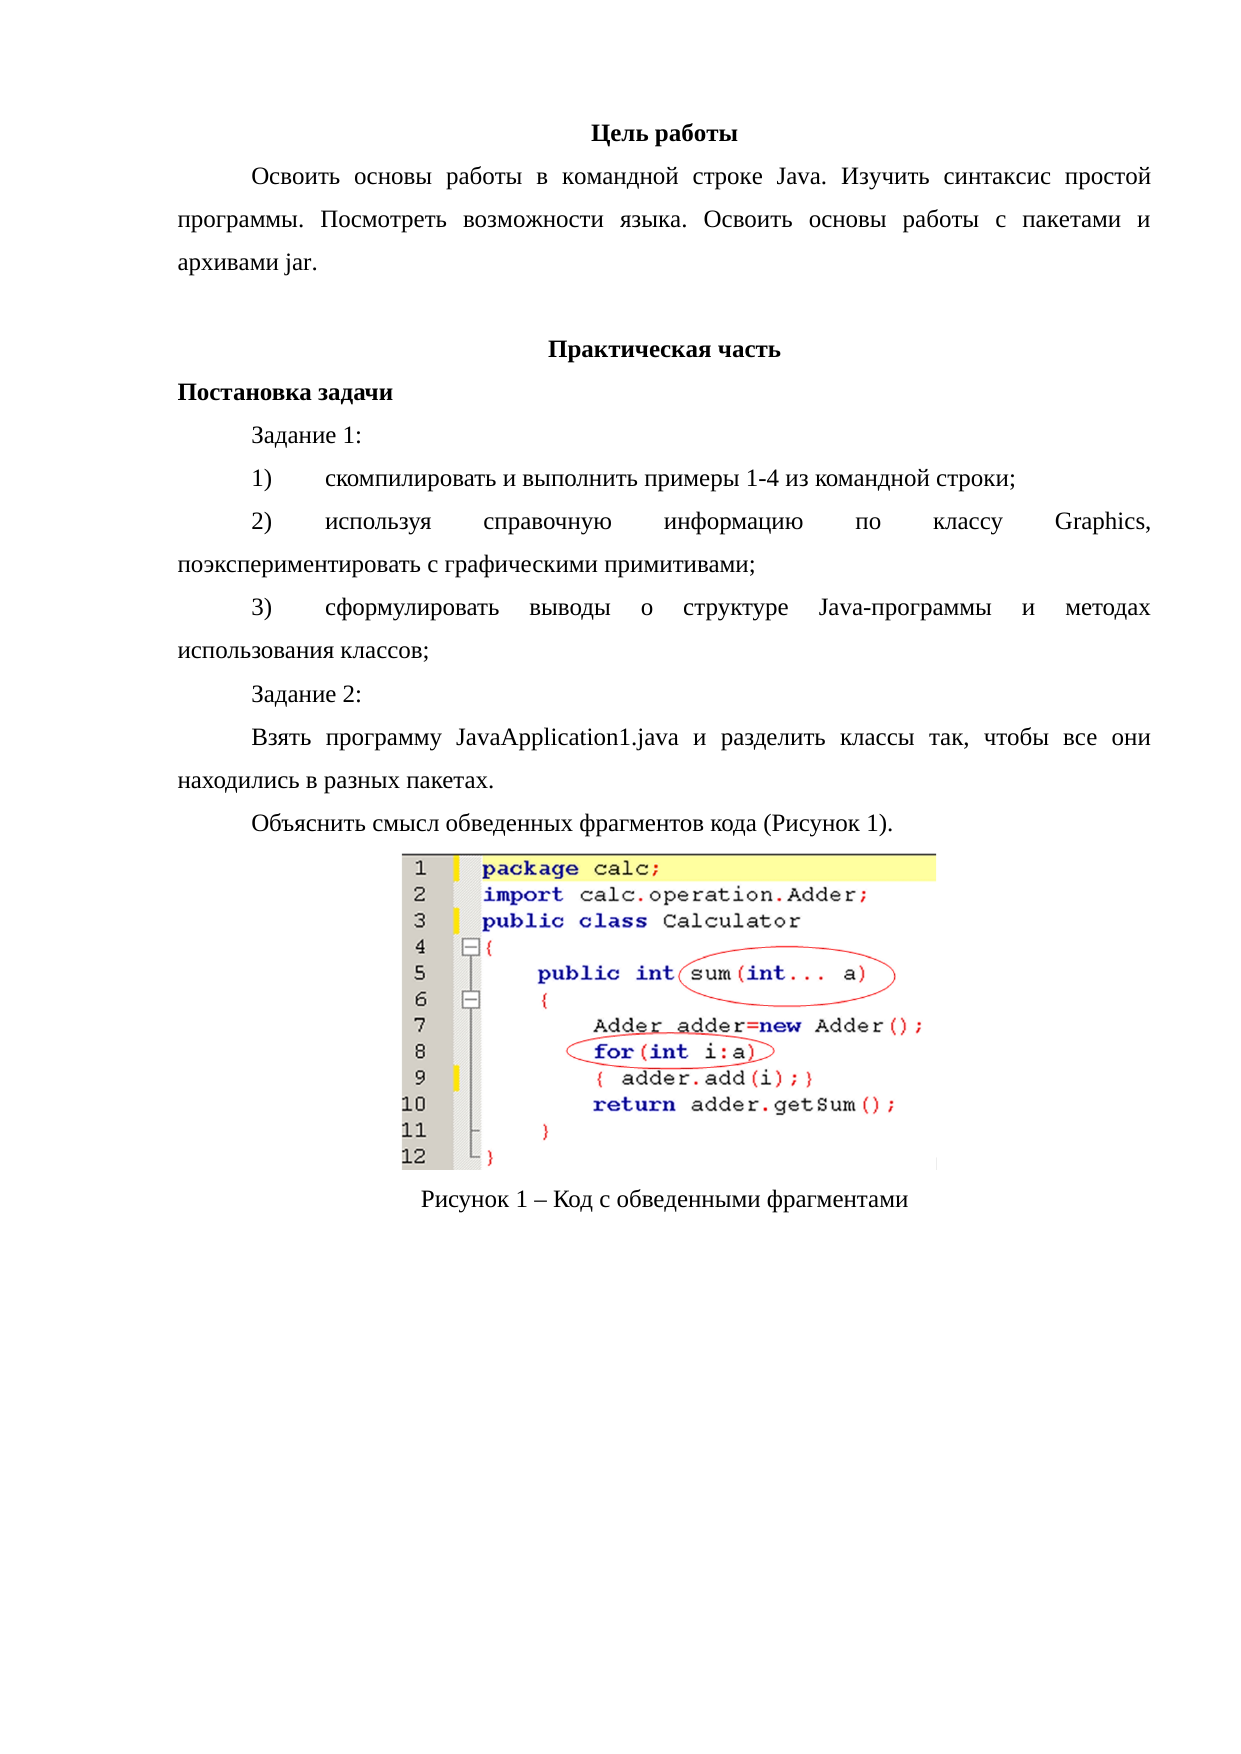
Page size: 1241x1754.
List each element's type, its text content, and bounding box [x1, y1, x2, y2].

text Освоить основы работы в командной строке Java. Изучить синтаксис простой программы. Посмотреть возможности языка. Освоить основы работы с пакетами и архивами jar. [177, 161, 1152, 276]
list используя справочную информацию по классу Graphics, поэкспериментировать с графическими примитивами; [177, 506, 1152, 578]
text Постановка задачи [177, 377, 1152, 406]
text Задание 1: [177, 420, 1152, 449]
list сформулировать выводы о структуре Java-программы и методах использования классов; [177, 592, 1152, 664]
text Практическая часть [177, 334, 1152, 362]
list Задание 2: [251, 679, 1152, 707]
text Рисунок 1 – Код с обведенными фрагментами [177, 1184, 1152, 1213]
list скомпилировать и выполнить примеры 1-4 из командной строки; [177, 463, 1152, 492]
text Объяснить смысл обведенных фрагментов кода (Рисунок 1). [177, 808, 1152, 837]
text Цель работы [177, 118, 1152, 147]
picture [392, 851, 937, 1170]
text Взять программу JavaApplication1.java и разделить классы так, чтобы все они находились в разных пакетах. [177, 722, 1152, 794]
